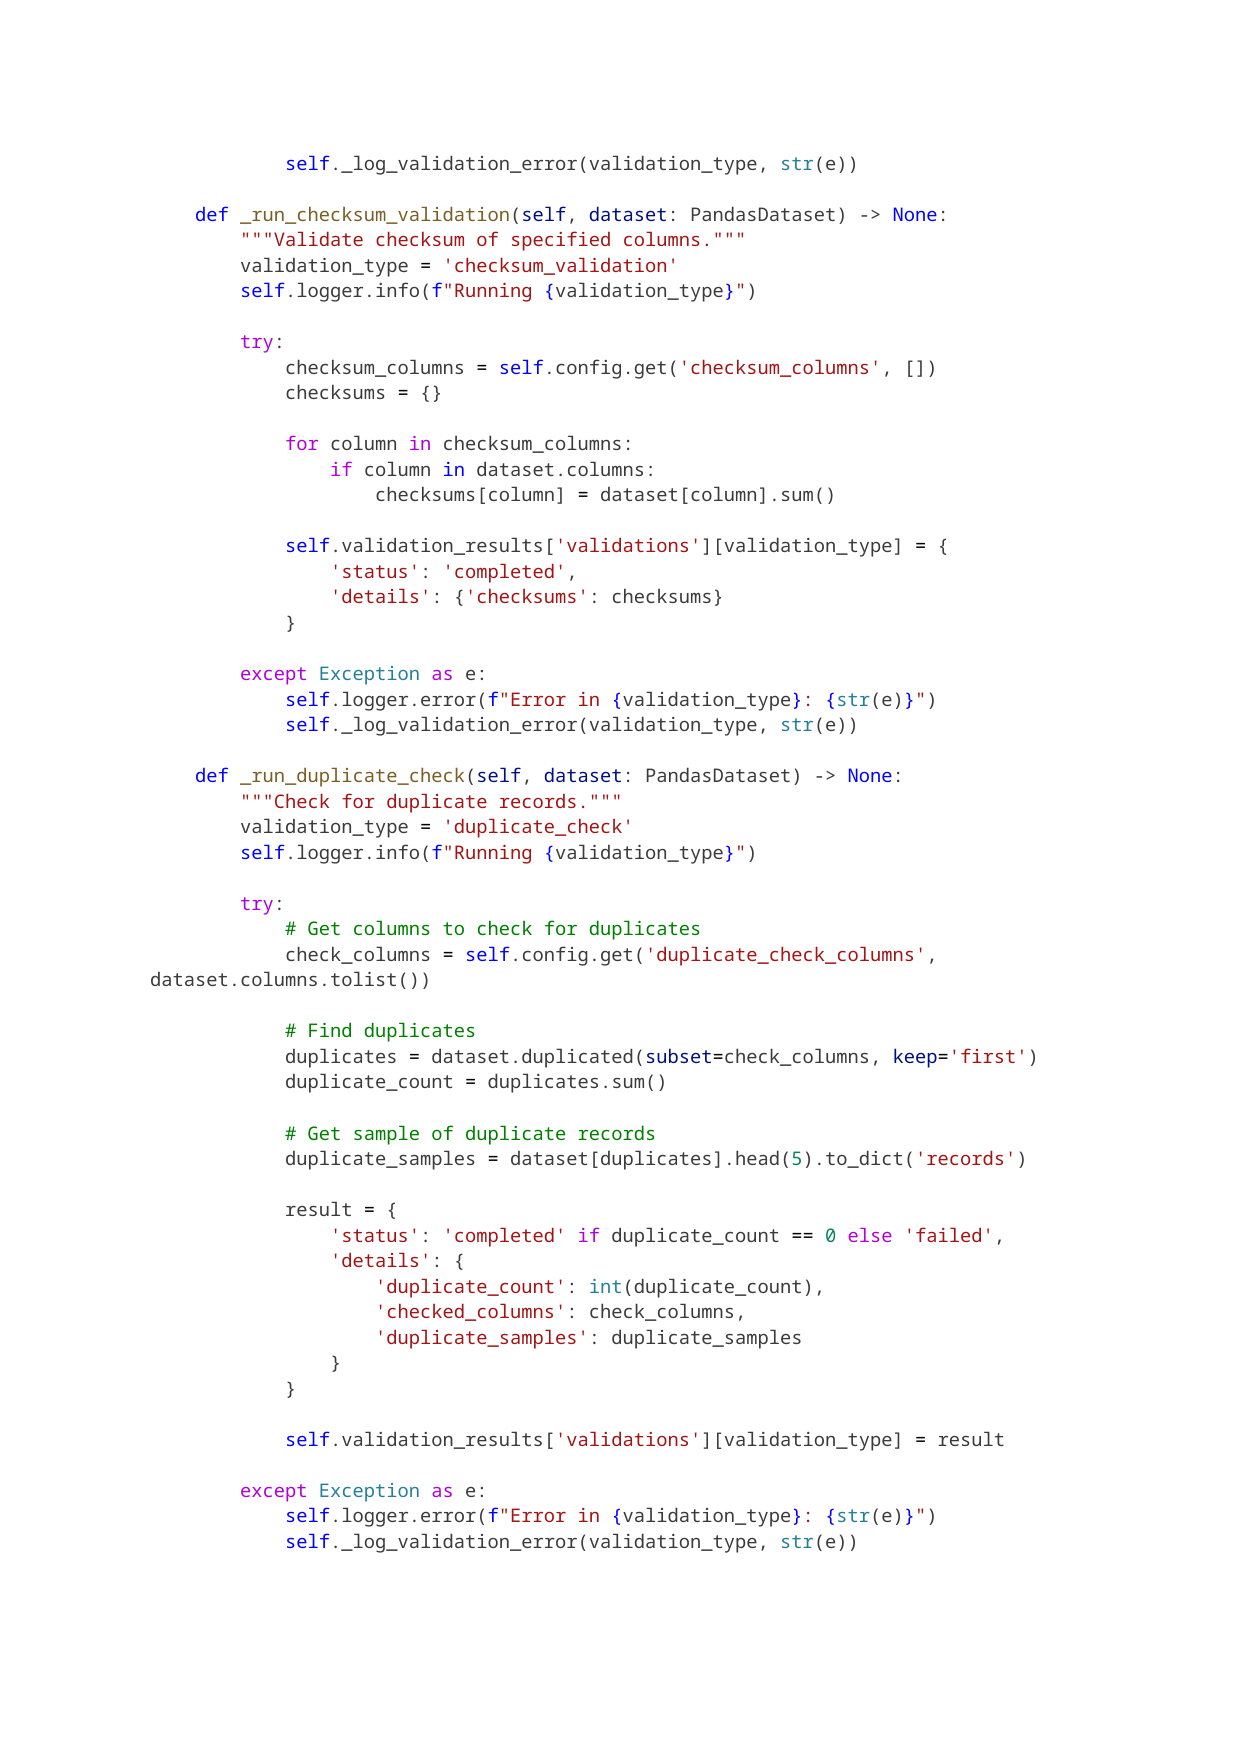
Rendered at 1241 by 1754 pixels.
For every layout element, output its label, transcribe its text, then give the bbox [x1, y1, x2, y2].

text } [150, 1349, 1090, 1375]
text """Check for duplicate records.""" [150, 788, 1090, 813]
text duplicates = dataset.duplicated(subset=check_columns, keep='first') [150, 1043, 1090, 1069]
text checksums = {} [150, 380, 1090, 405]
text try: [150, 329, 1090, 354]
text } [150, 609, 1090, 635]
text 'duplicate_count': int(duplicate_count), [150, 1273, 1090, 1298]
text self._log_validation_error(validation_type, str(e)) [150, 711, 1090, 737]
text # Get columns to check for duplicates [150, 916, 1090, 941]
text 'status': 'completed', [150, 558, 1090, 584]
text def _run_duplicate_check(self, dataset: PandasDataset) -> None: [150, 762, 1090, 788]
text for column in checksum_columns: [150, 431, 1090, 456]
text duplicate_count = duplicates.sum() [150, 1069, 1090, 1094]
text duplicate_samples = dataset[duplicates].head(5).to_dict('records') [150, 1145, 1090, 1171]
text self.logger.info(f"Running {validation_type}") [150, 278, 1090, 303]
text self.validation_results['validations'][validation_type] = result [150, 1426, 1090, 1452]
text except Exception as e: [150, 660, 1090, 686]
text except Exception as e: [150, 1477, 1090, 1503]
text validation_type = 'duplicate_check' [150, 813, 1090, 839]
text 'checked_columns': check_columns, [150, 1298, 1090, 1324]
text validation_type = 'checksum_validation' [150, 252, 1090, 278]
text } [150, 1375, 1090, 1401]
text checksums[column] = dataset[column].sum() [150, 482, 1090, 507]
text checksum_columns = self.config.get('checksum_columns', []) [150, 354, 1090, 380]
text self.validation_results['validations'][validation_type] = { [150, 533, 1090, 558]
text self.logger.error(f"Error in {validation_type}: {str(e)}") [150, 686, 1090, 711]
text try: [150, 890, 1090, 916]
text 'duplicate_samples': duplicate_samples [150, 1324, 1090, 1349]
text check_columns = self.config.get('duplicate_check_columns', dataset.columns.tolist()) [150, 941, 1090, 992]
text 'details': { [150, 1247, 1090, 1273]
text self._log_validation_error(validation_type, str(e)) [150, 150, 1090, 176]
text if column in dataset.columns: [150, 456, 1090, 482]
text self.logger.info(f"Running {validation_type}") [150, 839, 1090, 864]
text # Get sample of duplicate records [150, 1120, 1090, 1145]
text """Validate checksum of specified columns.""" [150, 227, 1090, 252]
text result = { [150, 1196, 1090, 1222]
text self.logger.error(f"Error in {validation_type}: {str(e)}") [150, 1503, 1090, 1528]
text self._log_validation_error(validation_type, str(e)) [150, 1528, 1090, 1554]
text 'status': 'completed' if duplicate_count == 0 else 'failed', [150, 1222, 1090, 1247]
text def _run_checksum_validation(self, dataset: PandasDataset) -> None: [150, 201, 1090, 227]
text # Find duplicates [150, 1018, 1090, 1043]
text 'details': {'checksums': checksums} [150, 584, 1090, 609]
